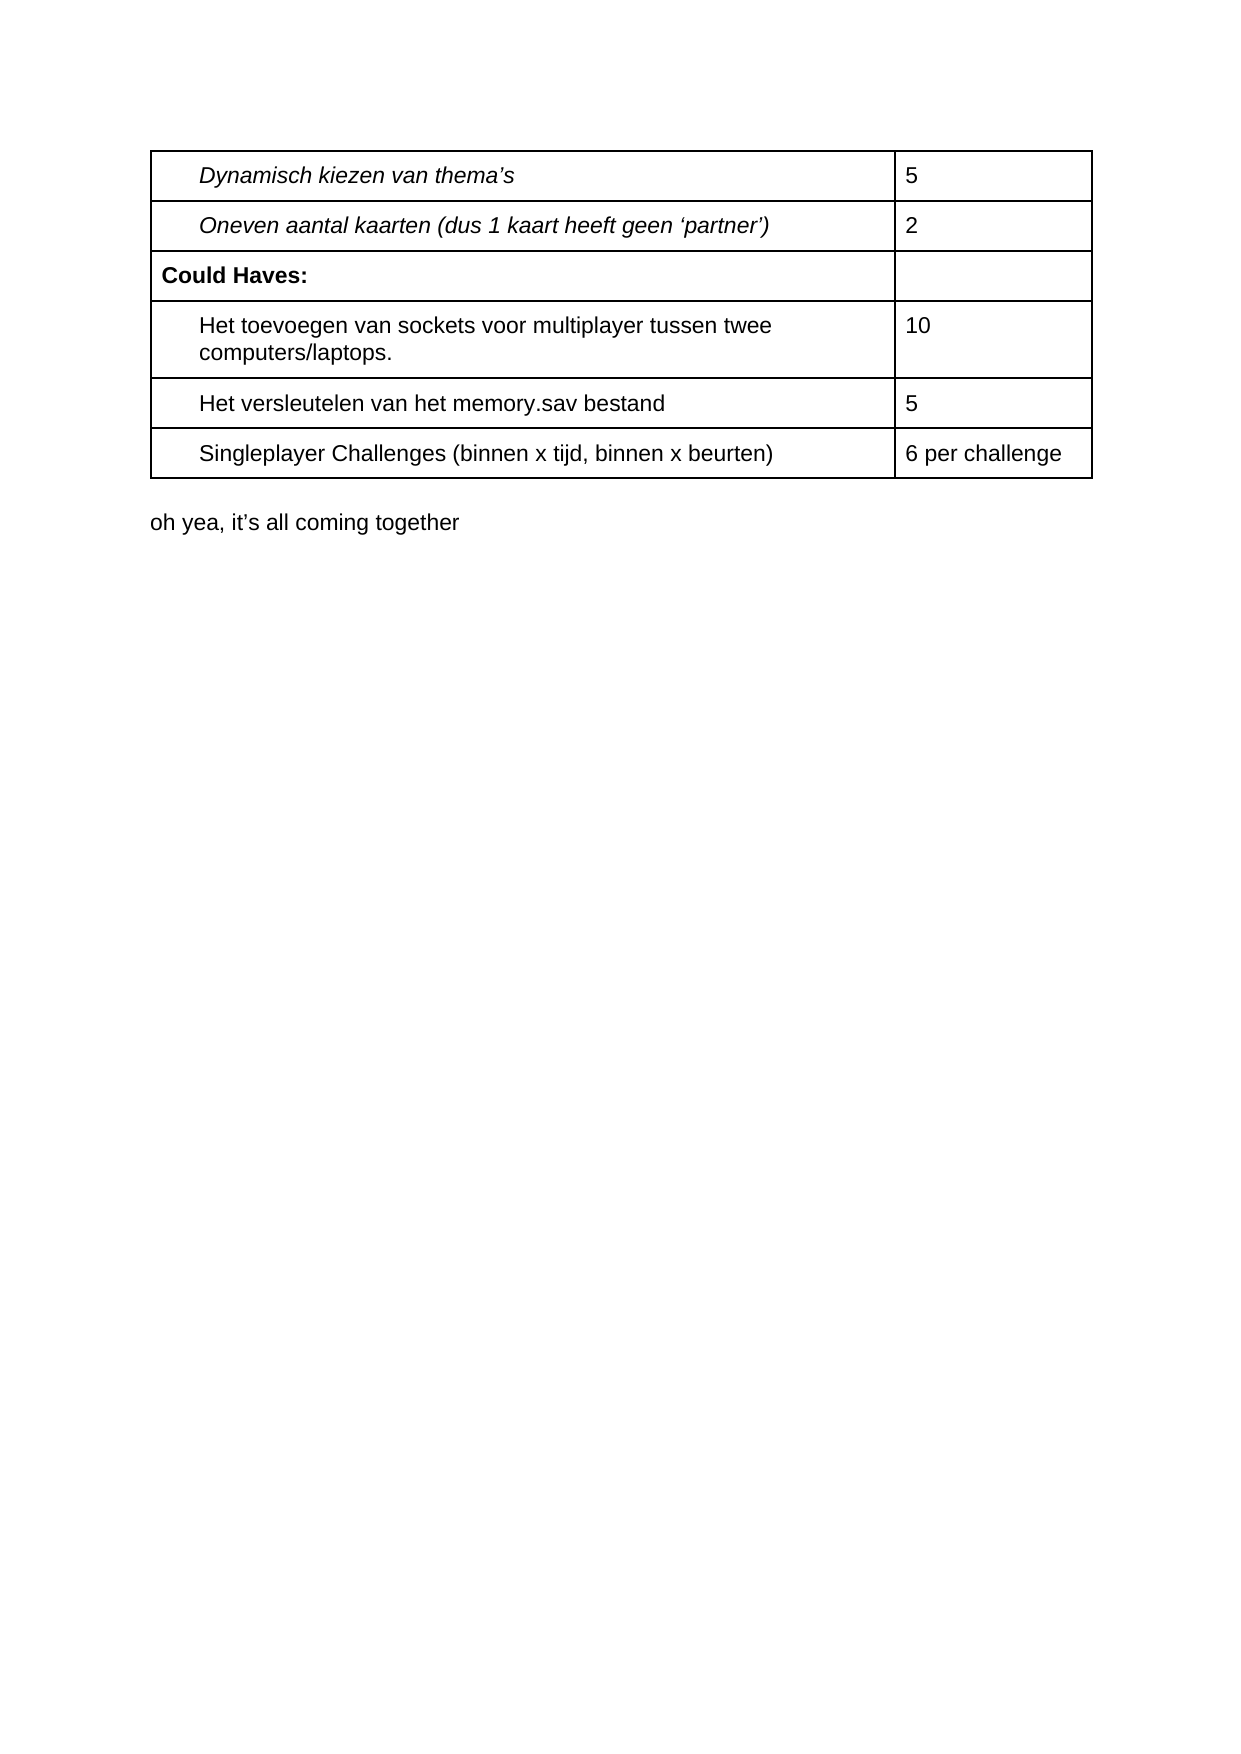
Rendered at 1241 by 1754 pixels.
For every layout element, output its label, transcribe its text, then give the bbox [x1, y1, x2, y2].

table_cell Het versleutelen van het memory.sav bestand [152, 379, 894, 427]
text oh yea, it’s all coming together [150, 509, 1090, 536]
table_cell 2 [896, 202, 1091, 250]
table_cell 5 [896, 379, 1091, 427]
table_cell Het toevoegen van sockets voor multiplayer tussen twee computers/laptops. [152, 302, 894, 377]
table_cell [896, 252, 1091, 300]
table_cell 5 [896, 152, 1091, 200]
table_cell Oneven aantal kaarten (dus 1 kaart heeft geen ‘partner’) [152, 202, 894, 250]
table_cell Could Haves: [152, 252, 894, 300]
table_cell Dynamisch kiezen van thema’s [152, 152, 894, 200]
table_cell 10 [896, 302, 1091, 377]
table_cell Singleplayer Challenges (binnen x tijd, binnen x beurten) [152, 429, 894, 477]
table_cell 6 per challenge [896, 429, 1091, 477]
